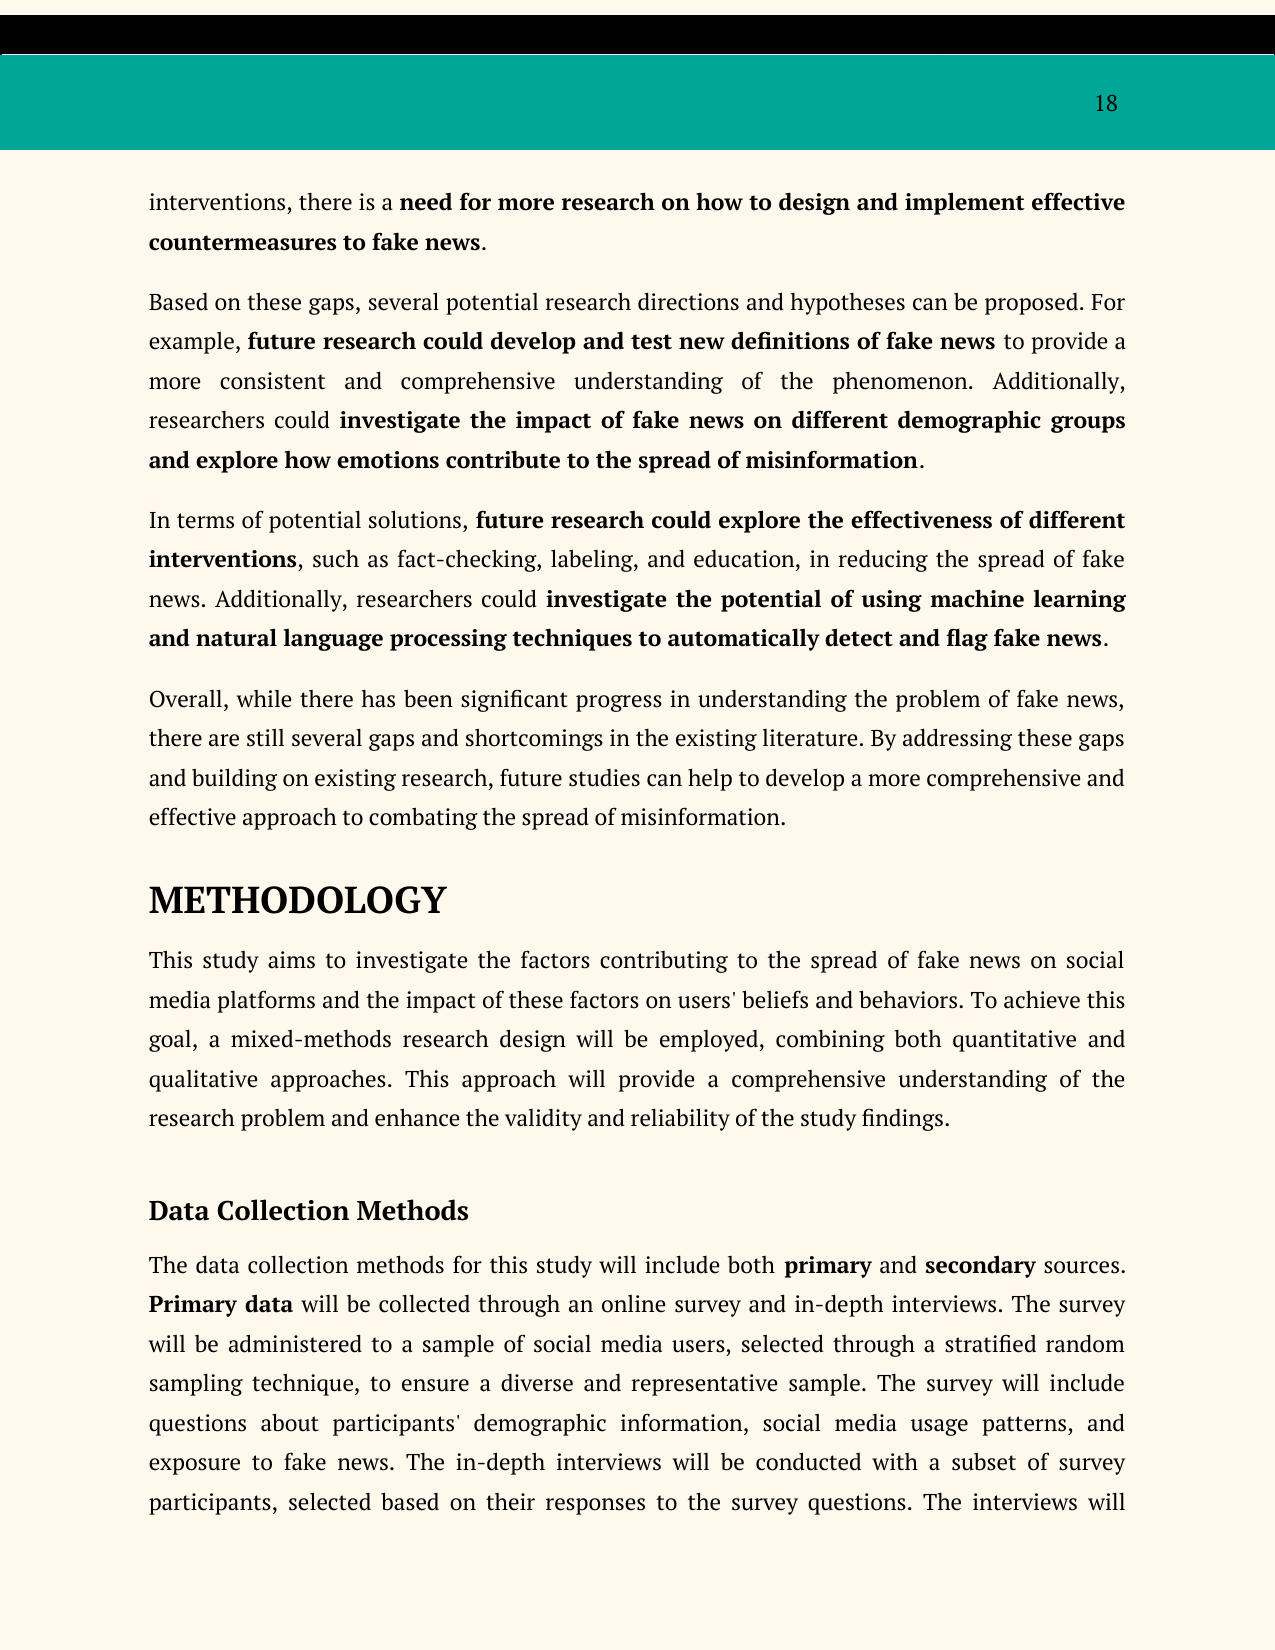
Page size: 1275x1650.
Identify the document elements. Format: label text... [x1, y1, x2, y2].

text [148, 1249, 1127, 1517]
text In terms of potential solutions, future research could explore the effectiveness of different interventions, such as fact-checking, labeling, and education, in reducing the spread of fake news. Additionally, researchers could investigate the potential of using machine learning and natural language processing techniques to automatically detect and flag fake news. [148, 504, 1127, 653]
text Overall, while there has been significant progress in understanding the problem of fake news, there are still several gaps and shortcomings in the existing literature. By addressing these gaps and building on existing research, future studies can help to develop a more comprehensive and effective approach to combating the spread of misinformation. [148, 683, 1127, 832]
subtitle Data Collection Methods [148, 1192, 1127, 1228]
text Based on these gaps, several potential research directions and hypotheses can be proposed. For example, future research could develop and test new definitions of fake news to provide a more consistent and comprehensive understanding of the phenomenon. Additionally, researchers could investigate the impact of fake news on different demographic groups and explore how emotions contribute to the spread of misinformation. [148, 286, 1127, 475]
text This study aims to investigate the factors contributing to the spread of fake news on social media platforms and the impact of these factors on users' beliefs and behaviors. To achieve this goal, a mixed-methods research design will be employed, combining both quantitative and qualitative approaches. This approach will provide a comprehensive understanding of the research problem and enhance the validity and reliability of the study findings. [148, 945, 1127, 1133]
subtitle METHODOLOGY [148, 874, 1127, 924]
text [148, 187, 1127, 256]
